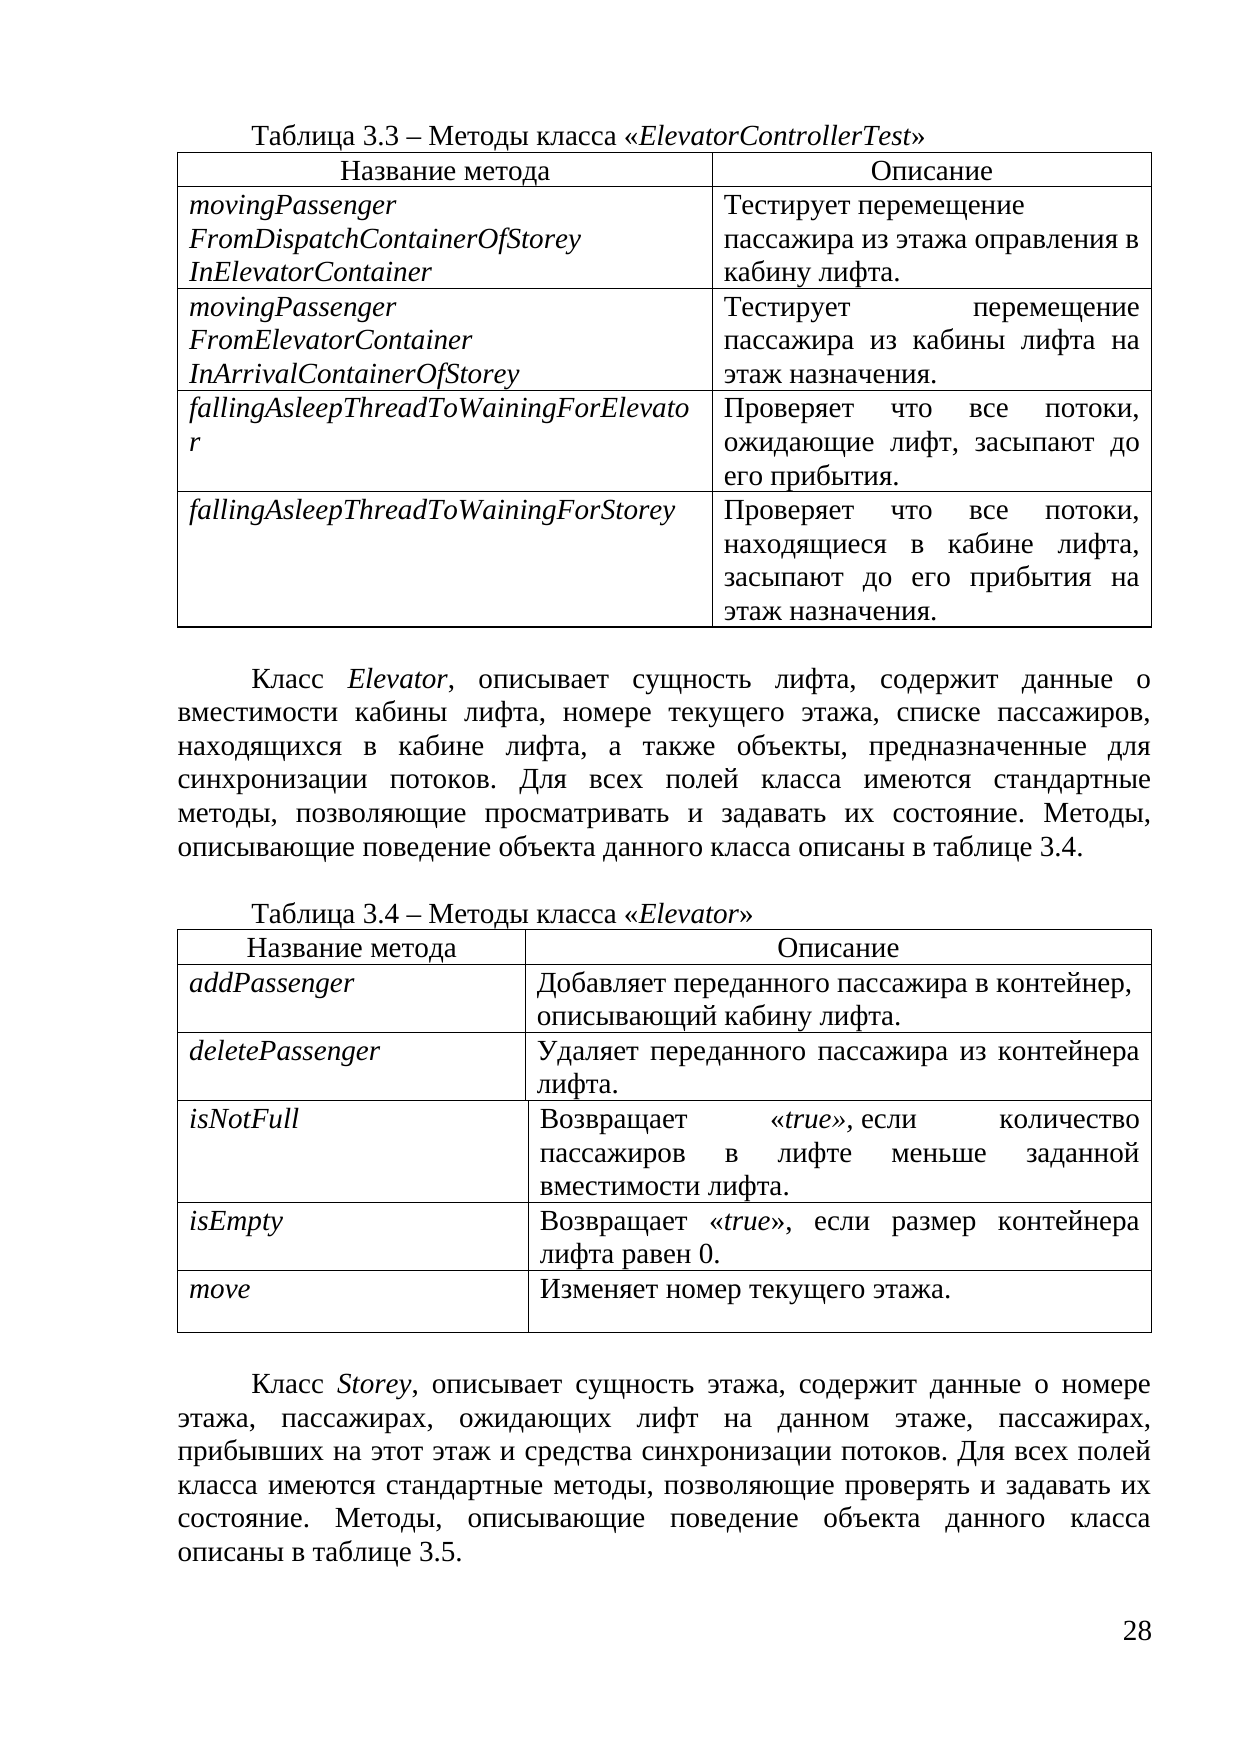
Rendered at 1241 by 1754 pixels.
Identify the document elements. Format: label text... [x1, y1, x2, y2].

text Класс Elevator, описывает сущность лифта, содержит данные о вместимости кабины лифта, номере текущего этажа, списке пассажиров, находящихся в кабине лифта, а также объекты, предназначенные для синхронизации потоков. Для всех полей класса имеются стандартные методы, позволяющие просматривать и задавать их состояние. Методы, описывающие поведение объекта данного класса описаны в таблице 3.4. [177, 661, 1152, 862]
table_header Описание [526, 930, 1151, 964]
table_cell fallingAsleepThreadToWainingForStorey [178, 492, 712, 626]
text Таблица 3.3 – Методы класса «ElevatorControllerTest» [177, 118, 1152, 152]
table_cell Удаляет переданного пассажира из контейнера лифта. [526, 1033, 1151, 1100]
text Класс Storey, описывает сущность этажа, содержит данные о номере этажа, пассажирах, ожидающих лифт на данном этаже, пассажирах, прибывших на этот этаж и средства синхронизации потоков. Для всех полей класса имеются стандартные методы, позволяющие проверять и задавать их состояние. Методы, описывающие поведение объекта данного класса описаны в таблице 3.5. [177, 1366, 1152, 1568]
table_cell isNotFull [178, 1101, 528, 1202]
table_cell Тестирует перемещение пассажира из кабины лифта на этаж назначения. [713, 289, 1151, 389]
table_cell Возвращает «true», если размер контейнера лифта равен 0. [529, 1203, 1151, 1270]
table_cell Тестирует перемещение пассажира из этажа оправления в кабину лифта. [713, 187, 1151, 288]
table_header Описание [713, 153, 1151, 186]
table_cell movingPassenger FromDispatchContainerOfStorey InElevatorContainer [178, 187, 712, 288]
table_header Название метода [178, 930, 525, 964]
table_cell deletePassenger [178, 1033, 525, 1100]
table_cell fallingAsleepThreadToWainingForElevator [178, 391, 712, 491]
table_cell addPassenger [178, 965, 525, 1032]
table_cell Изменяет номер текущего этажа. [529, 1271, 1151, 1332]
text Таблица 3.4 – Методы класса «Elevator» [177, 896, 1152, 929]
table_cell Проверяет что все потоки, находящиеся в кабине лифта, засыпают до его прибытия на этаж назначения. [713, 492, 1151, 626]
table_cell isEmpty [178, 1203, 528, 1270]
table_header Название метода [178, 153, 712, 186]
table_cell movingPassenger FromElevatorContainer InArrivalContainerOfStorey [178, 289, 712, 389]
table_cell Добавляет переданного пассажира в контейнер, описывающий кабину лифта. [526, 965, 1151, 1032]
table_cell Проверяет что все потоки, ожидающие лифт, засыпают до его прибытия. [713, 391, 1151, 491]
table_cell Возвращает «true», если количество пассажиров в лифте меньше заданной вместимости лифта. [529, 1101, 1151, 1202]
table_cell move [178, 1271, 528, 1332]
